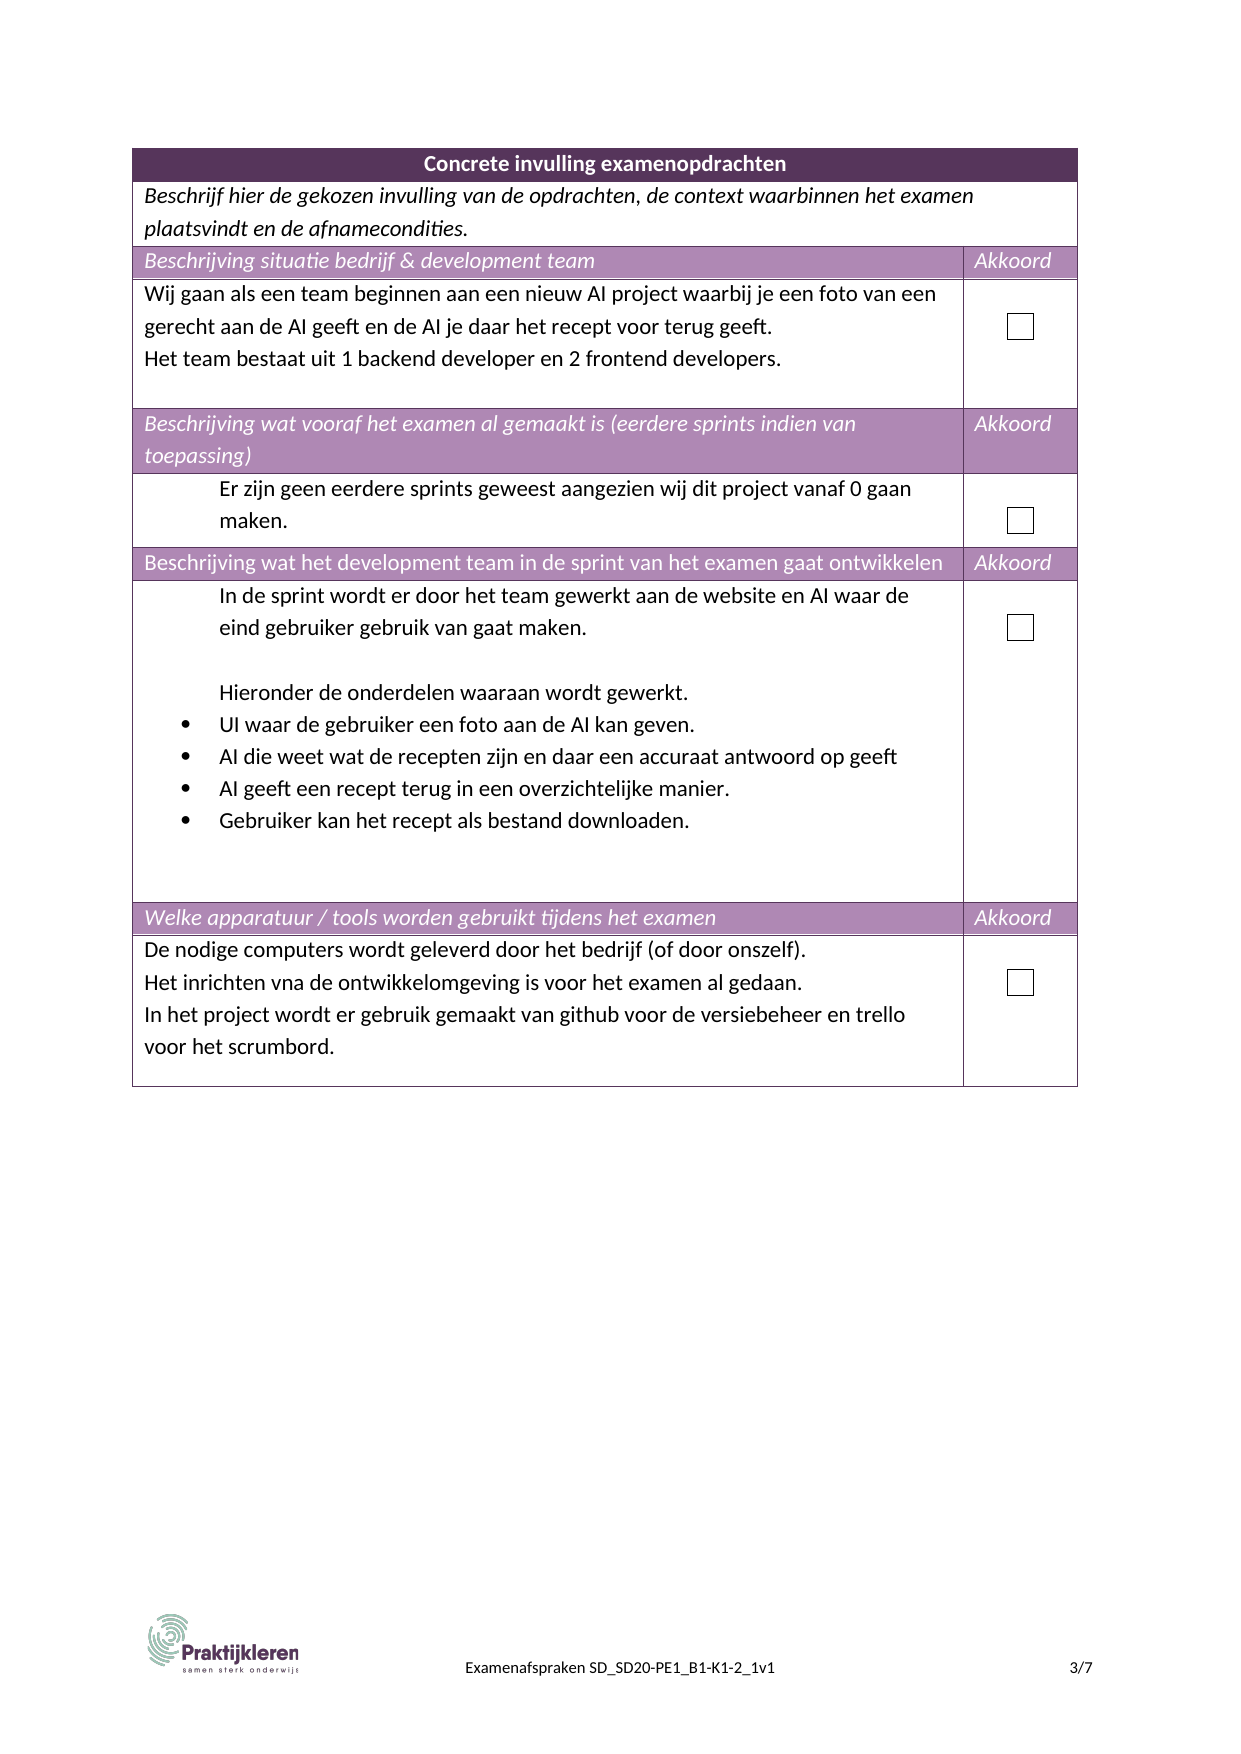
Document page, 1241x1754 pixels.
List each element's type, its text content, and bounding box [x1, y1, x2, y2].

table_cell Akkoord [964, 903, 1077, 934]
table_cell Beschrijf hier de gekozen invulling van de opdrachten, de context waarbinnen het examen plaatsvindt en de afnamecondities. [133, 182, 1077, 246]
table_cell Welke apparatuur / tools worden gebruikt tijdens het examen [133, 903, 963, 934]
table_cell Beschrijving situatie bedrijf & development team [133, 247, 963, 278]
table_header Concrete invulling examenopdrachten [133, 149, 1077, 181]
table_cell Akkoord [964, 548, 1077, 580]
table_cell Akkoord [964, 409, 1077, 473]
table_cell [964, 936, 1077, 1086]
table_cell In de sprint wordt er door het team gewerkt aan de website en AI waar de eind gebruiker gebruik van gaat maken. Hieronder de onderdelen waaraan wordt gewerkt. UI waar de gebruiker een foto aan de AI kan geven. AI die weet wat de recepten zijn en daar een accuraat antwoord op geeft AI geeft een recept terug in een overzichtelijke manier. Gebruiker kan het recept als bestand downloaden. [133, 581, 963, 902]
picture [147, 1614, 299, 1674]
table_cell Beschrijving wat vooraf het examen al gemaakt is (eerdere sprints indien van toepassing) [133, 409, 963, 473]
table_cell Er zijn geen eerdere sprints geweest aangezien wij dit project vanaf 0 gaan maken. [133, 474, 963, 547]
table_cell [964, 474, 1077, 547]
table_cell [964, 581, 1077, 902]
table_cell Akkoord [964, 247, 1077, 278]
table_cell De nodige computers wordt geleverd door het bedrijf (of door onszelf). Het inrichten vna de ontwikkelomgeving is voor het examen al gedaan. In het project wordt er gebruik gemaakt van github voor de versiebeheer en trello voor het scrumbord. [133, 936, 963, 1086]
table_cell [964, 280, 1077, 408]
table_cell Beschrijving wat het development team in de sprint van het examen gaat ontwikkelen [133, 548, 963, 580]
table_cell Wij gaan als een team beginnen aan een nieuw AI project waarbij je een foto van een gerecht aan de AI geeft en de AI je daar het recept voor terug geeft. Het team bestaat uit 1 backend developer en 2 frontend developers. [133, 280, 963, 408]
